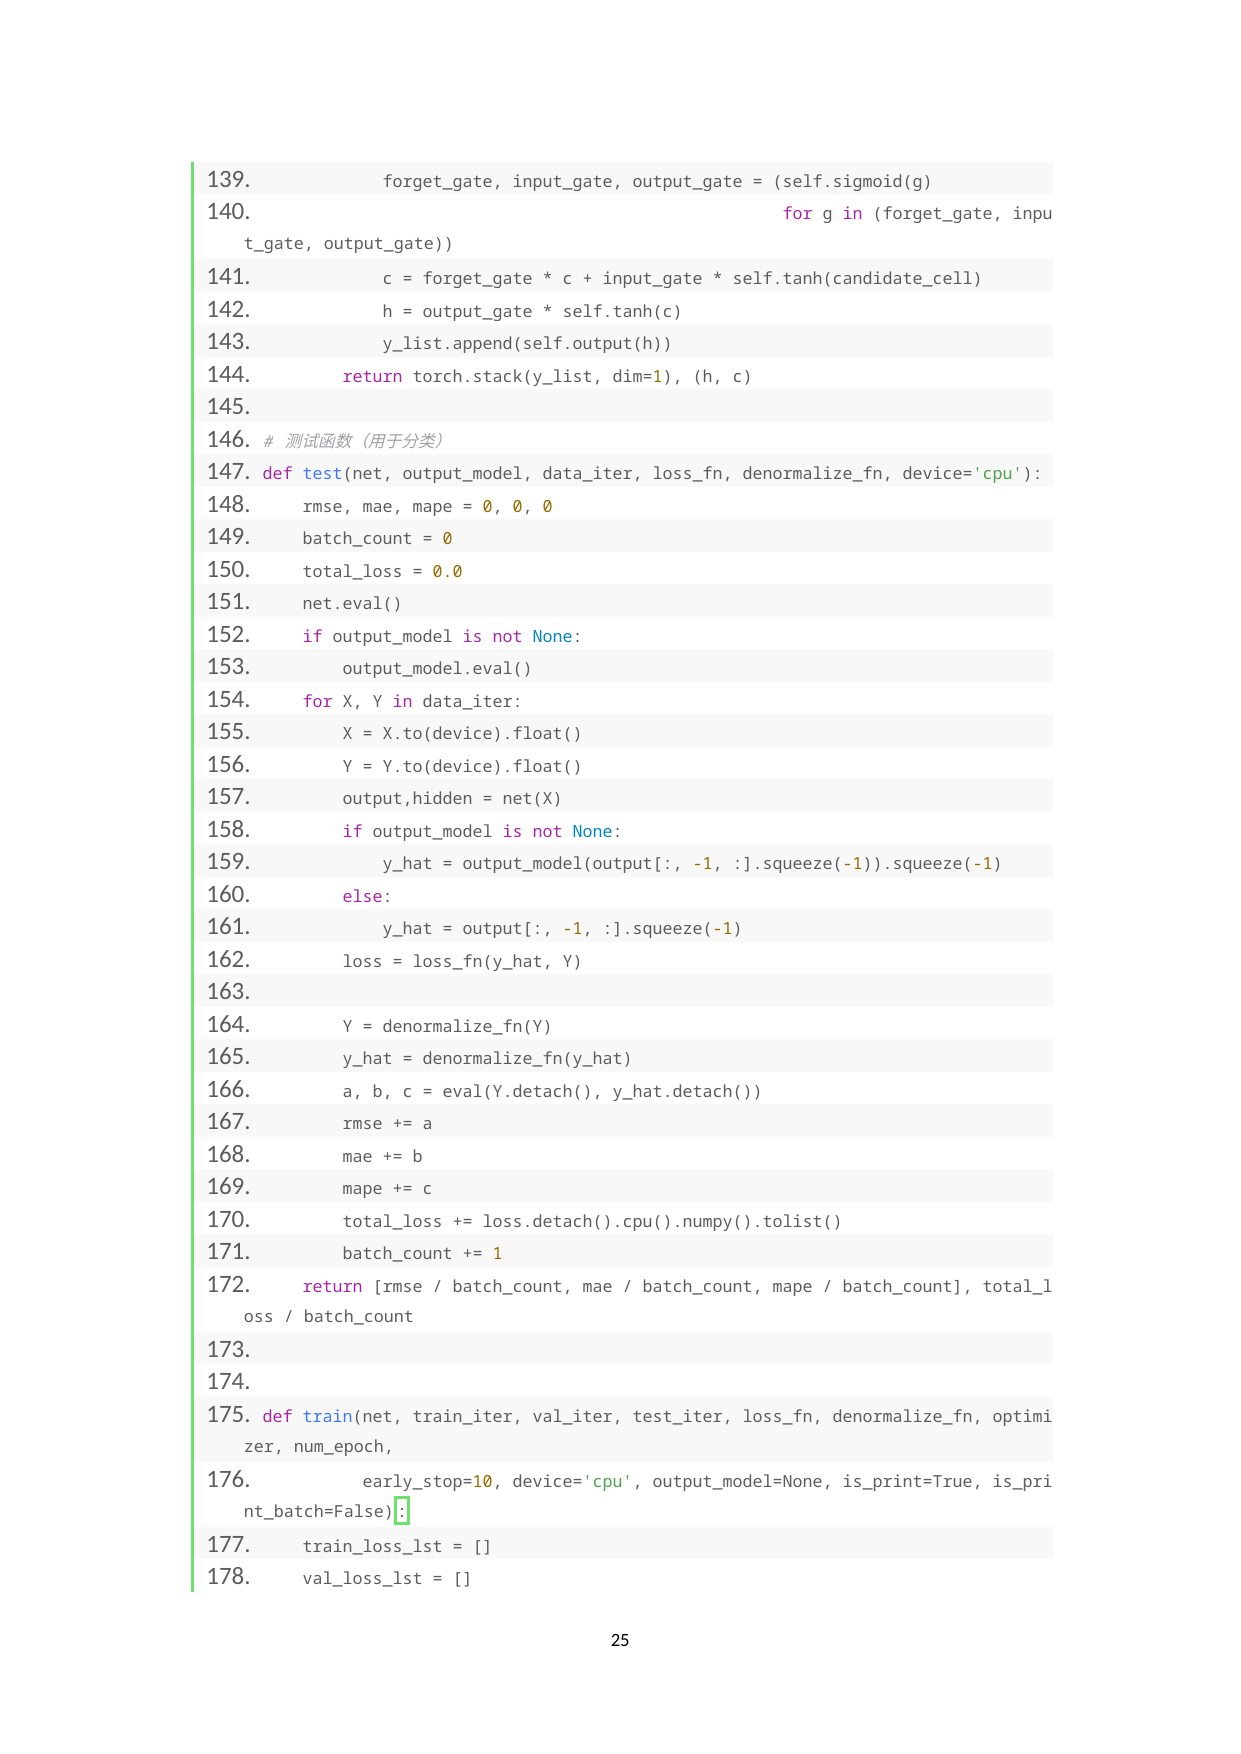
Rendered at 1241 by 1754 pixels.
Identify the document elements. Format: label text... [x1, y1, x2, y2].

list mae += b [194, 1137, 1053, 1169]
list forget_gate, input_gate, output_gate = (self.sigmoid(g) [194, 162, 1053, 194]
list c = forget_gate * c + input_gate * self.tanh(candidate_cell) [194, 259, 1053, 292]
list total_loss = 0.0 [194, 552, 1053, 584]
list output_model.eval() [194, 649, 1053, 682]
list y_hat = denormalize_fn(y_hat) [194, 1039, 1053, 1072]
list def test(net, output_model, data_iter, loss_fn, denormalize_fn, device='cpu'): [194, 454, 1053, 487]
list net.eval() [194, 584, 1053, 617]
list rmse += a [194, 1104, 1053, 1137]
list return [rmse / batch_count, mae / batch_count, mape / batch_count], total_loss / batch_count [194, 1267, 1053, 1332]
list h = output_gate * self.tanh(c) [194, 292, 1053, 324]
list if output_model is not None: [194, 617, 1053, 649]
list for X, Y in data_iter: [194, 682, 1053, 714]
list a, b, c = eval(Y.detach(), y_hat.detach()) [194, 1072, 1053, 1104]
list batch_count += 1 [194, 1234, 1053, 1267]
list else: [194, 877, 1053, 909]
list batch_count = 0 [194, 519, 1053, 552]
list train_loss_lst = [] [194, 1527, 1053, 1559]
list loss = loss_fn(y_hat, Y) [194, 942, 1053, 974]
list Y = Y.to(device).float() [194, 747, 1053, 779]
list total_loss += loss.detach().cpu().numpy().tolist() [194, 1202, 1053, 1234]
list y_hat = output[:, -1, :].squeeze(-1) [194, 909, 1053, 942]
list for g in (forget_gate, input_gate, output_gate)) [194, 194, 1053, 259]
list X = X.to(device).float() [194, 714, 1053, 747]
list output,hidden = net(X) [194, 779, 1053, 812]
list y_hat = output_model(output[:, -1, :].squeeze(-1)).squeeze(-1) [194, 844, 1053, 877]
list if output_model is not None: [194, 812, 1053, 844]
list val_loss_lst = [] [194, 1559, 1053, 1592]
list return torch.stack(y_list, dim=1), (h, c) [194, 357, 1053, 389]
list y_list.append(self.output(h)) [194, 324, 1053, 357]
list rmse, mae, mape = 0, 0, 0 [194, 487, 1053, 519]
list Y = denormalize_fn(Y) [194, 1007, 1053, 1039]
list def train(net, train_iter, val_iter, test_iter, loss_fn, denormalize_fn, optimizer, num_epoch, [194, 1397, 1053, 1462]
list early_stop=10, device='cpu', output_model=None, is_print=True, is_print_batch=False): [194, 1462, 1053, 1527]
list mape += c [194, 1169, 1053, 1202]
list # 测试函数（用于分类） [194, 422, 1053, 454]
